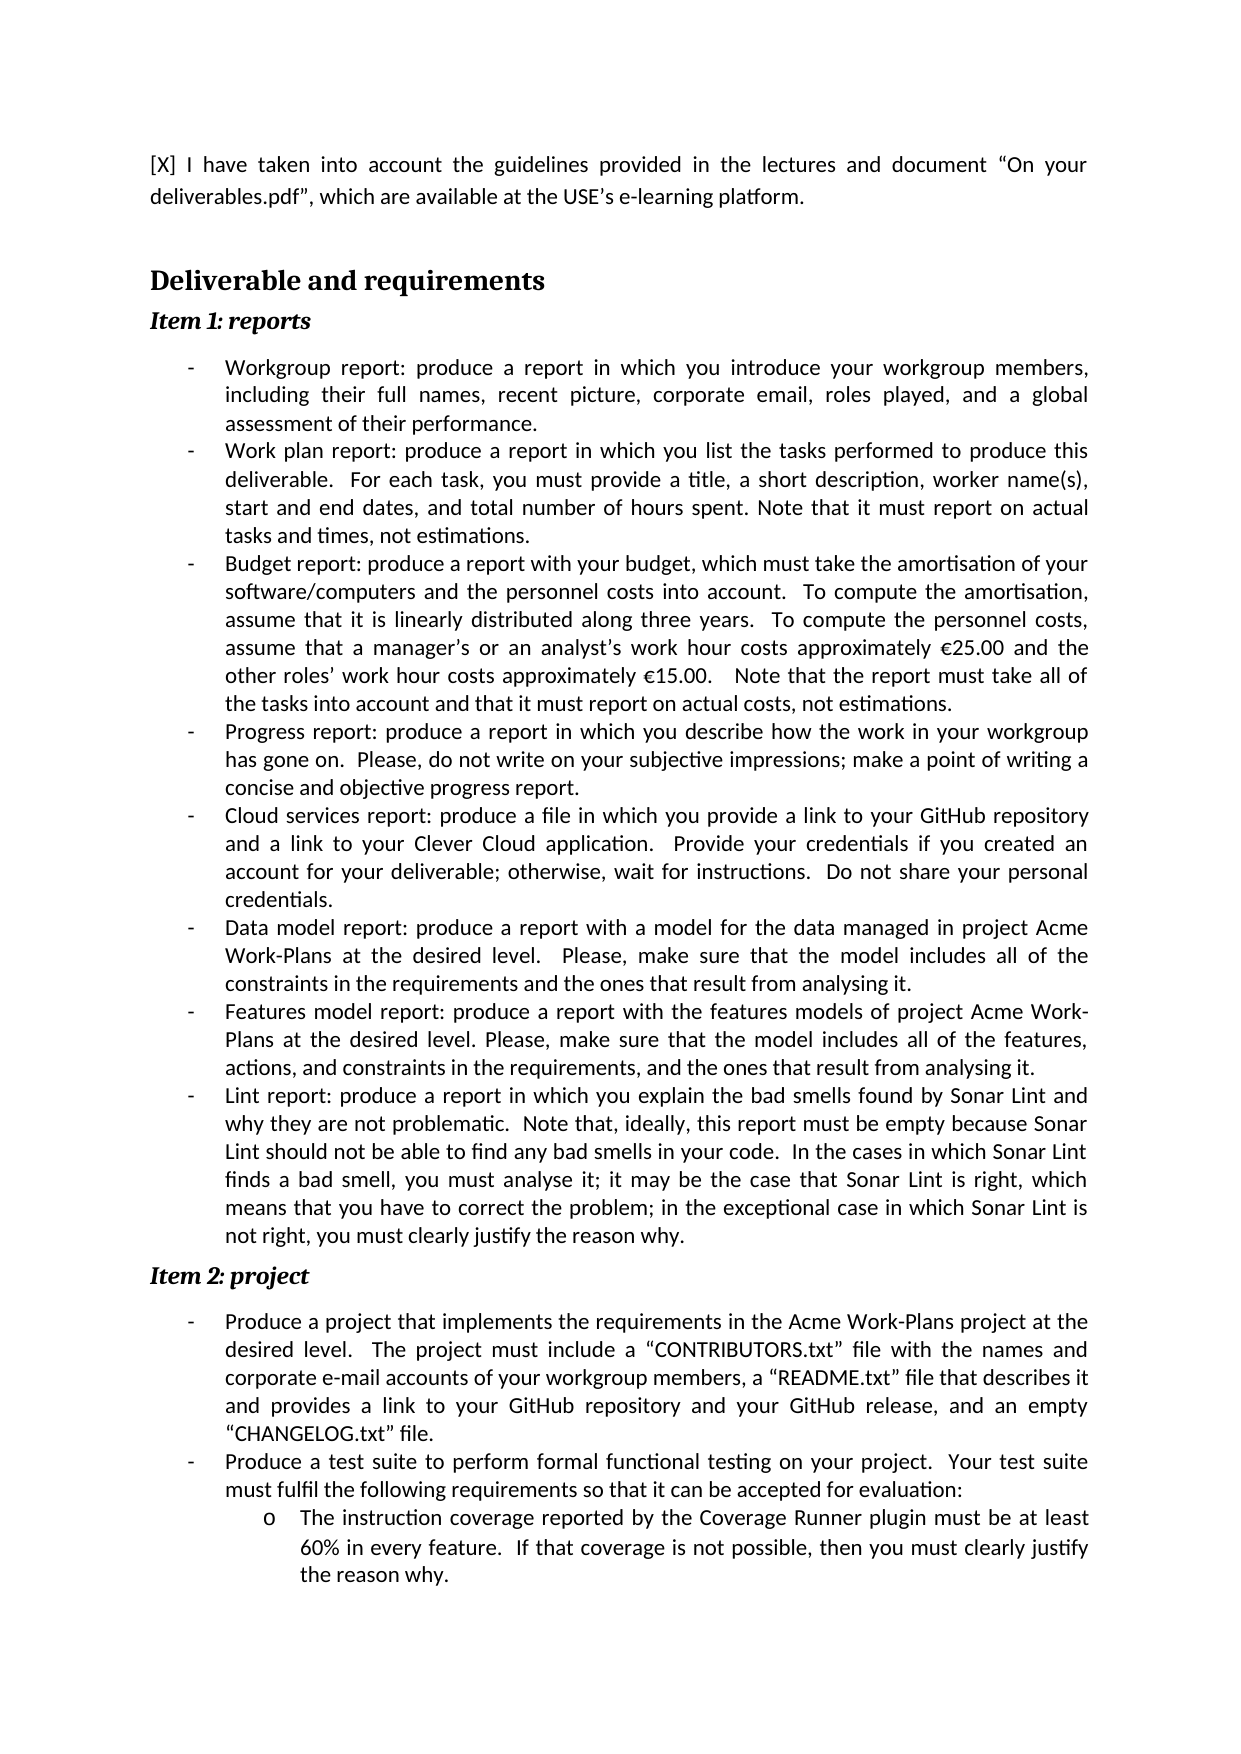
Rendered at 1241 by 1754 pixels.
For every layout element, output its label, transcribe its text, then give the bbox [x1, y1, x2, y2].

list Workgroup report: produce a report in which you introduce your workgroup members, including their full names, recent picture, corporate email, roles played, and a global assessment of their performance. [187, 353, 1090, 437]
subtitle Item 2: project [150, 1262, 1090, 1291]
list The instruction coverage reported by the Coverage Runner plugin must be at least 60% in every feature. If that coverage is not possible, then you must clearly justify the reason why. [262, 1503, 1090, 1589]
subtitle Deliverable and requirements [150, 264, 1090, 298]
list Work plan report: produce a report in which you list the tasks performed to produce this deliverable. For each task, you must provide a title, a short description, worker name(s), start and end dates, and total number of hours spent. Note that it must report on actual tasks and times, not estimations. [187, 437, 1090, 549]
subtitle Item 1: reports [150, 307, 1090, 336]
list Lint report: produce a report in which you explain the bad smells found by Sonar Lint and why they are not problematic. Note that, ideally, this report must be empty because Sonar Lint should not be able to find any bad smells in your code. In the cases in which Sonar Lint finds a bad smell, you must analyse it; it may be the case that Sonar Lint is right, which means that you have to correct the problem; in the exceptional case in which Sonar Lint is not right, you must clearly justify the reason why. [187, 1081, 1090, 1249]
list Produce a project that implements the requirements in the Acme Work-Plans project at the desired level. The project must include a “CONTRIBUTORS.txt” file with the names and corporate e-mail accounts of your workgroup members, a “README.txt” file that describes it and provides a link to your GitHub repository and your GitHub release, and an empty “CHANGELOG.txt” file. [187, 1307, 1090, 1447]
list Progress report: produce a report in which you describe how the work in your workgroup has gone on. Please, do not write on your subjective impressions; make a point of writing a concise and objective progress report. [187, 717, 1090, 801]
list Produce a test suite to perform formal functional testing on your project. Your test suite must fulfil the following requirements so that it can be accepted for evaluation: [187, 1447, 1090, 1503]
list Features model report: produce a report with the features models of project Acme Work-Plans at the desired level. Please, make sure that the model includes all of the features, actions, and constraints in the requirements, and the ones that result from analysing it. [187, 997, 1090, 1081]
list Budget report: produce a report with your budget, which must take the amortisation of your software/computers and the personnel costs into account. To compute the amortisation, assume that it is linearly distributed along three years. To compute the personnel costs, assume that a manager’s or an analyst’s work hour costs approximately €25.00 and the other roles’ work hour costs approximately €15.00. Note that the report must take all of the tasks into account and that it must report on actual costs, not estimations. [187, 549, 1090, 717]
list Data model report: produce a report with a model for the data managed in project Acme Work-Plans at the desired level. Please, make sure that the model includes all of the constraints in the requirements and the ones that result from analysing it. [187, 913, 1090, 997]
list Cloud services report: produce a file in which you provide a link to your GitHub repository and a link to your Clever Cloud application. Provide your credentials if you created an account for your deliverable; otherwise, wait for instructions. Do not share your personal credentials. [187, 801, 1090, 913]
text [X] I have taken into account the guidelines provided in the lectures and document “On your deliverables.pdf”, which are available at the USE’s e-learning platform. [150, 150, 1090, 210]
